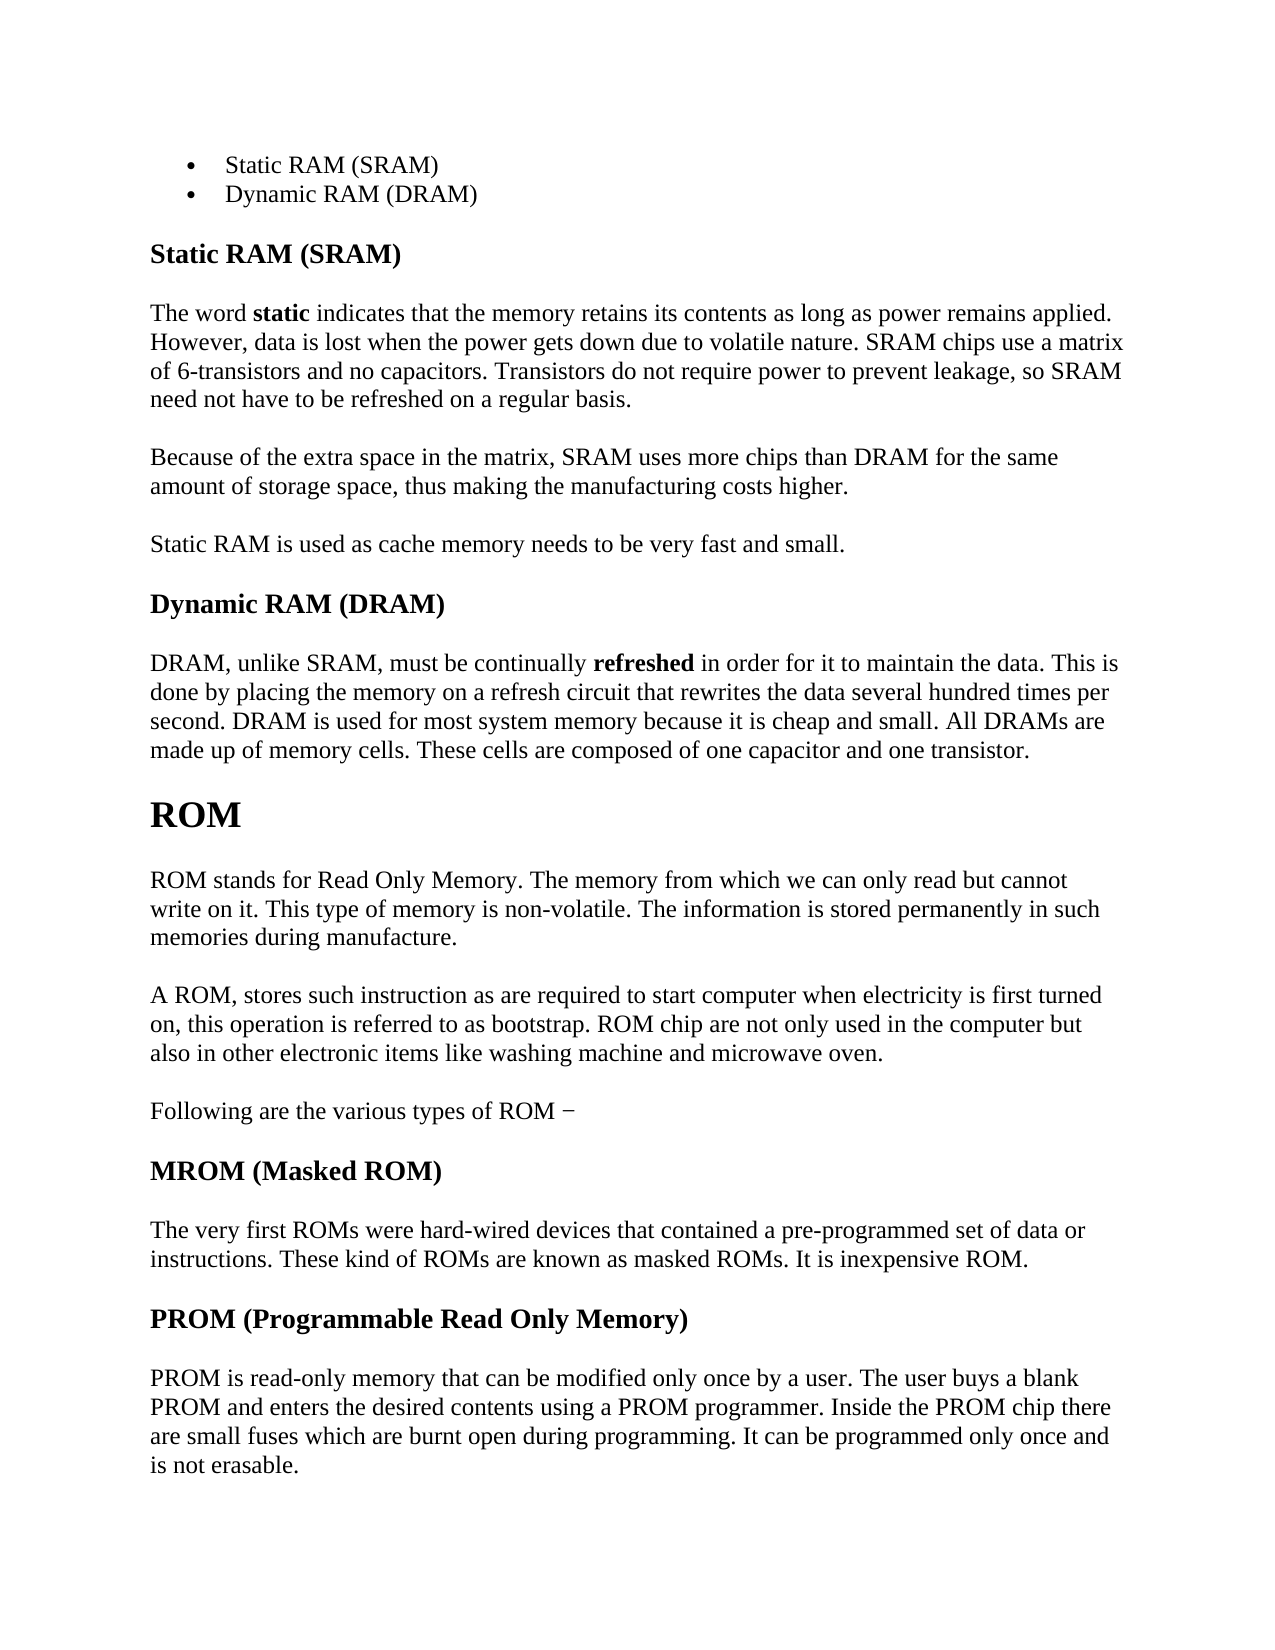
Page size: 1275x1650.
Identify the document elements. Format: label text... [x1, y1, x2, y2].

list Static RAM (SRAM) [187, 150, 1125, 179]
text DRAM, unlike SRAM, must be continually refreshed in order for it to maintain the data. This is done by placing the memory on a refresh circuit that rewrites the data several hundred times per second. DRAM is used for most system memory because it is cheap and small. All DRAMs are made up of memory cells. These cells are composed of one capacitor and one transistor. [150, 648, 1125, 763]
text Because of the extra space in the matrix, SRAM uses more chips than DRAM for the same amount of storage space, thus making the manufacturing costs higher. [150, 442, 1125, 500]
text ROM [150, 793, 1125, 836]
text Static RAM (SRAM) [150, 237, 1125, 269]
text PROM (Programmable Read Only Memory) [150, 1302, 1125, 1334]
text The word static indicates that the memory retains its contents as long as power remains applied. However, data is lost when the power gets down due to volatile nature. SRAM chips use a matrix of 6-transistors and no capacitors. Transistors do not require power to prevent leakage, so SRAM need not have to be refreshed on a regular basis. [150, 298, 1125, 413]
text ROM stands for Read Only Memory. The memory from which we can only read but cannot write on it. This type of memory is non-volatile. The information is stored permanently in such memories during manufacture. [150, 865, 1125, 951]
text A ROM, stores such instruction as are required to start computer when electricity is first turned on, this operation is referred to as bootstrap. ROM chip are not only used in the computer but also in other electronic items like washing machine and microwave oven. [150, 980, 1125, 1067]
text Following are the various types of ROM − [150, 1096, 1125, 1124]
text The very first ROMs were hard-wired devices that contained a pre-programmed set of data or instructions. These kind of ROMs are known as masked ROMs. It is inexpensive ROM. [150, 1215, 1125, 1273]
text PROM is read-only memory that can be modified only once by a user. The user buys a blank PROM and enters the desired contents using a PROM programmer. Inside the PROM chip there are small fuses which are burnt open during programming. It can be programmed only once and is not erasable. [150, 1363, 1125, 1478]
text MROM (Masked ROM) [150, 1154, 1125, 1186]
text Static RAM is used as cache memory needs to be very fast and small. [150, 529, 1125, 558]
list Dynamic RAM (DRAM) [187, 179, 1125, 207]
text Dynamic RAM (DRAM) [150, 587, 1125, 619]
